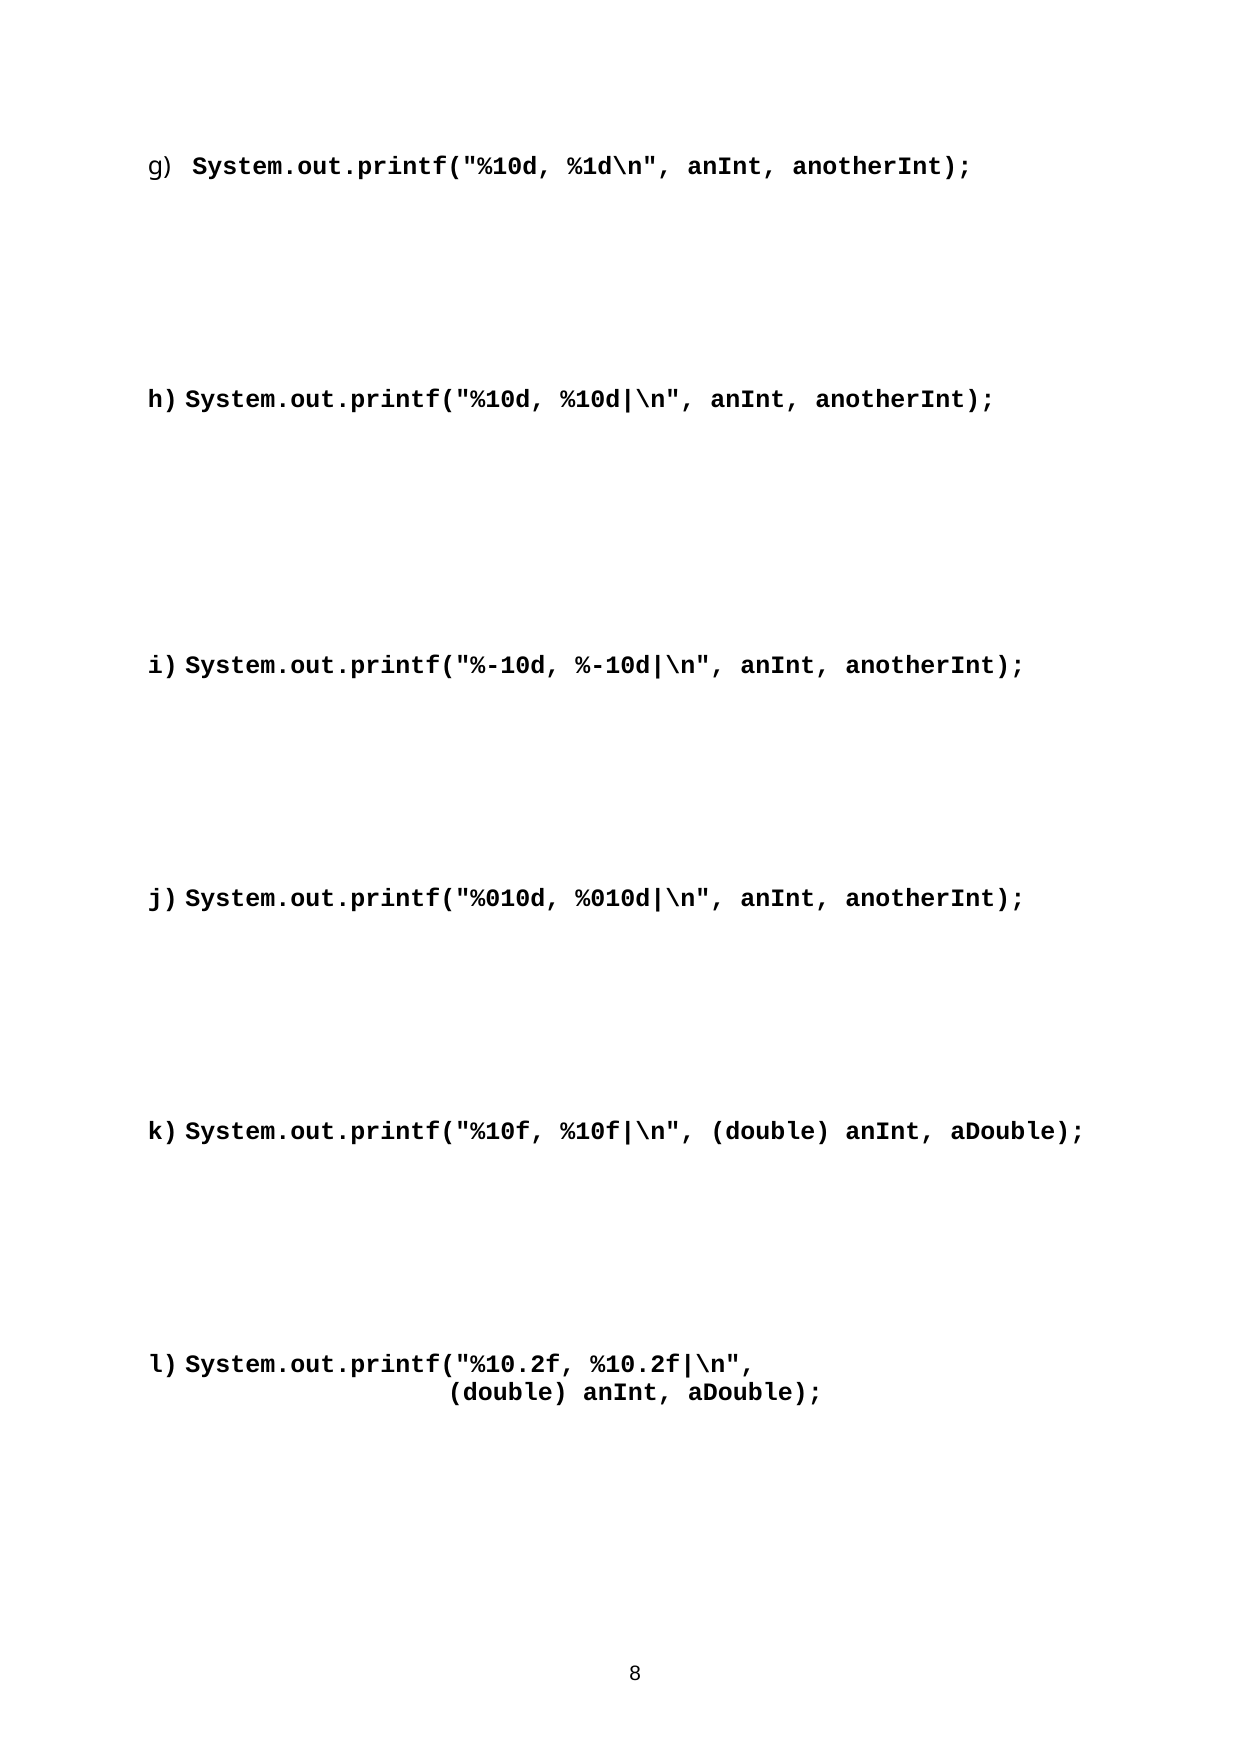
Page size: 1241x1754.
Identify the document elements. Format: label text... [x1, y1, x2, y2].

list System.out.printf("%10.2f, %10.2f|\n", [148, 1351, 1122, 1379]
text (double) anInt, aDouble); [148, 1379, 1122, 1408]
list System.out.printf("%10d, %10d|\n", anInt, anotherInt); [148, 386, 1122, 415]
list System.out.printf("%-10d, %-10d|\n", anInt, anotherInt); [148, 653, 1122, 681]
list System.out.printf("%10d, %1d\n", anInt, anotherInt); [148, 148, 1122, 182]
list System.out.printf("%10f, %10f|\n", (double) anInt, aDouble); [148, 1118, 1122, 1147]
list System.out.printf("%010d, %010d|\n", anInt, anotherInt); [148, 886, 1122, 914]
